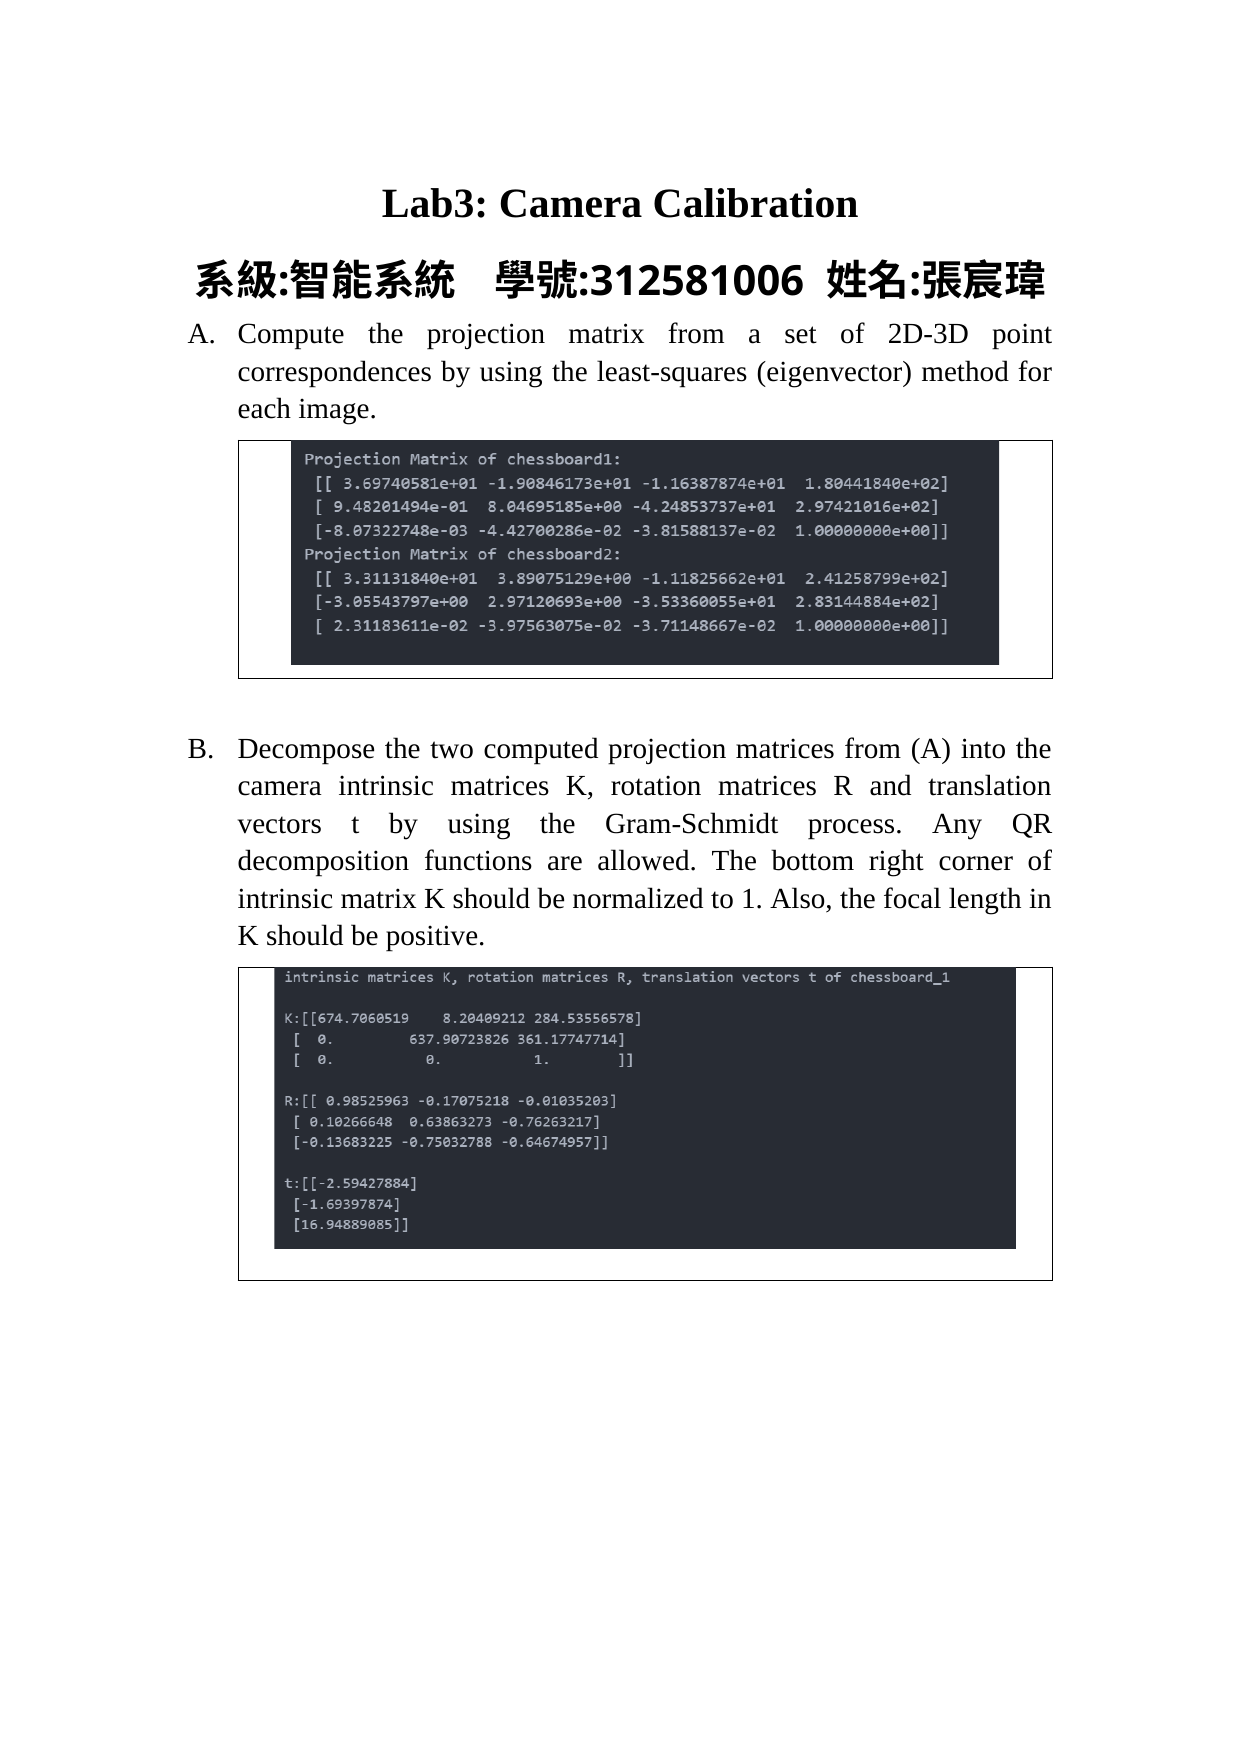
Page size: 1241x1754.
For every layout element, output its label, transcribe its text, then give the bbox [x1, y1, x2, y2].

picture [274, 967, 1016, 1249]
text 系級:智能系統 學號:312581006 姓名:張宸瑋 [187, 239, 1053, 314]
list Compute the projection matrix from a set of 2D-3D point correspondences by using the least-squares (eigenvector) method for each image. [187, 314, 1053, 427]
picture [291, 440, 1000, 665]
list Decompose the two computed projection matrices from (A) into the camera intrinsic matrices K, rotation matrices R and translation vectors t by using the Gram-Schmidt process. Any QR decomposition functions are allowed. The bottom right corner of intrinsic matrix K should be normalized to 1. Also, the focal length in K should be positive. [187, 729, 1053, 954]
table_header [239, 968, 1052, 1280]
table_header [239, 441, 1052, 678]
text Lab3: Camera Calibration [187, 164, 1053, 239]
